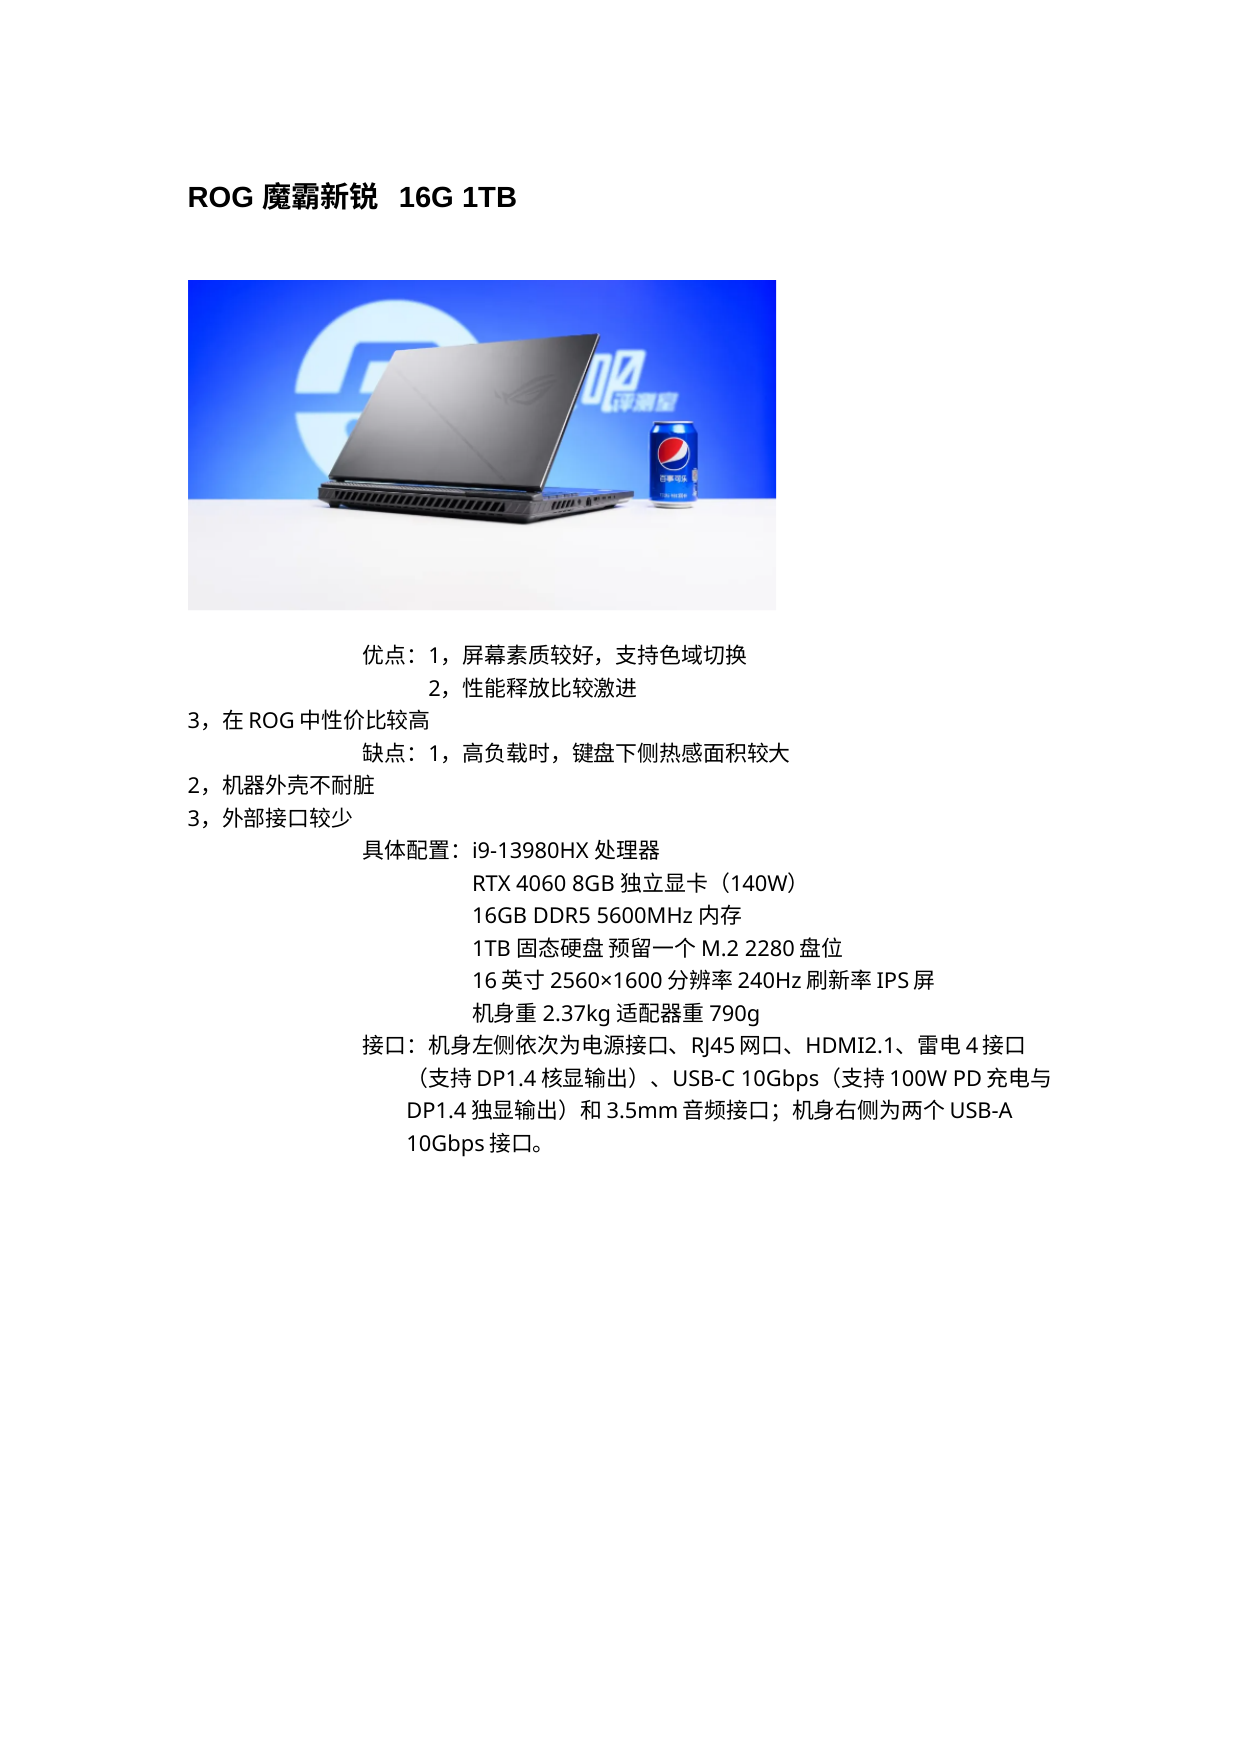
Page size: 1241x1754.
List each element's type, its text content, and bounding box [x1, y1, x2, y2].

list 性能释放比较激进 [187, 670, 1053, 703]
list 3，在ROG中性价比较高 [187, 703, 1053, 735]
text 接口：机身左侧依次为电源接口、RJ45网口、HDMI2.1、雷电4接口（支持DP1.4核显输出）、USB-C 10Gbps（支持100W PD充电与DP1.4独显输出）和3.5mm音频接口；机身右侧为两个USB-A 10Gbps接口。 [362, 1028, 1053, 1158]
text 机身重 2.37kg 适配器重 790g [187, 995, 1053, 1028]
list 3，外部接口较少 [187, 800, 1053, 833]
text 优点：1，屏幕素质较好，支持色域切换 [187, 638, 1053, 670]
text 16英寸 2560×1600分辨率 240Hz刷新率 IPS屏 [187, 963, 1053, 995]
text 具体配置：i9-13980HX 处理器 [187, 833, 1053, 865]
text 16GB DDR5 5600MHz 内存 [187, 898, 1053, 930]
list 2，机器外壳不耐脏 [187, 768, 1053, 800]
text RTX 4060 8GB 独立显卡（140W） [187, 865, 1053, 898]
text 缺点：1，高负载时，键盘下侧热感面积较大 [187, 735, 1053, 768]
subtitle ROG 魔霸新锐 16G 1TB [187, 162, 1053, 227]
picture [187, 280, 777, 628]
text 1TB 固态硬盘 预留一个M.2 2280盘位 [187, 930, 1053, 963]
